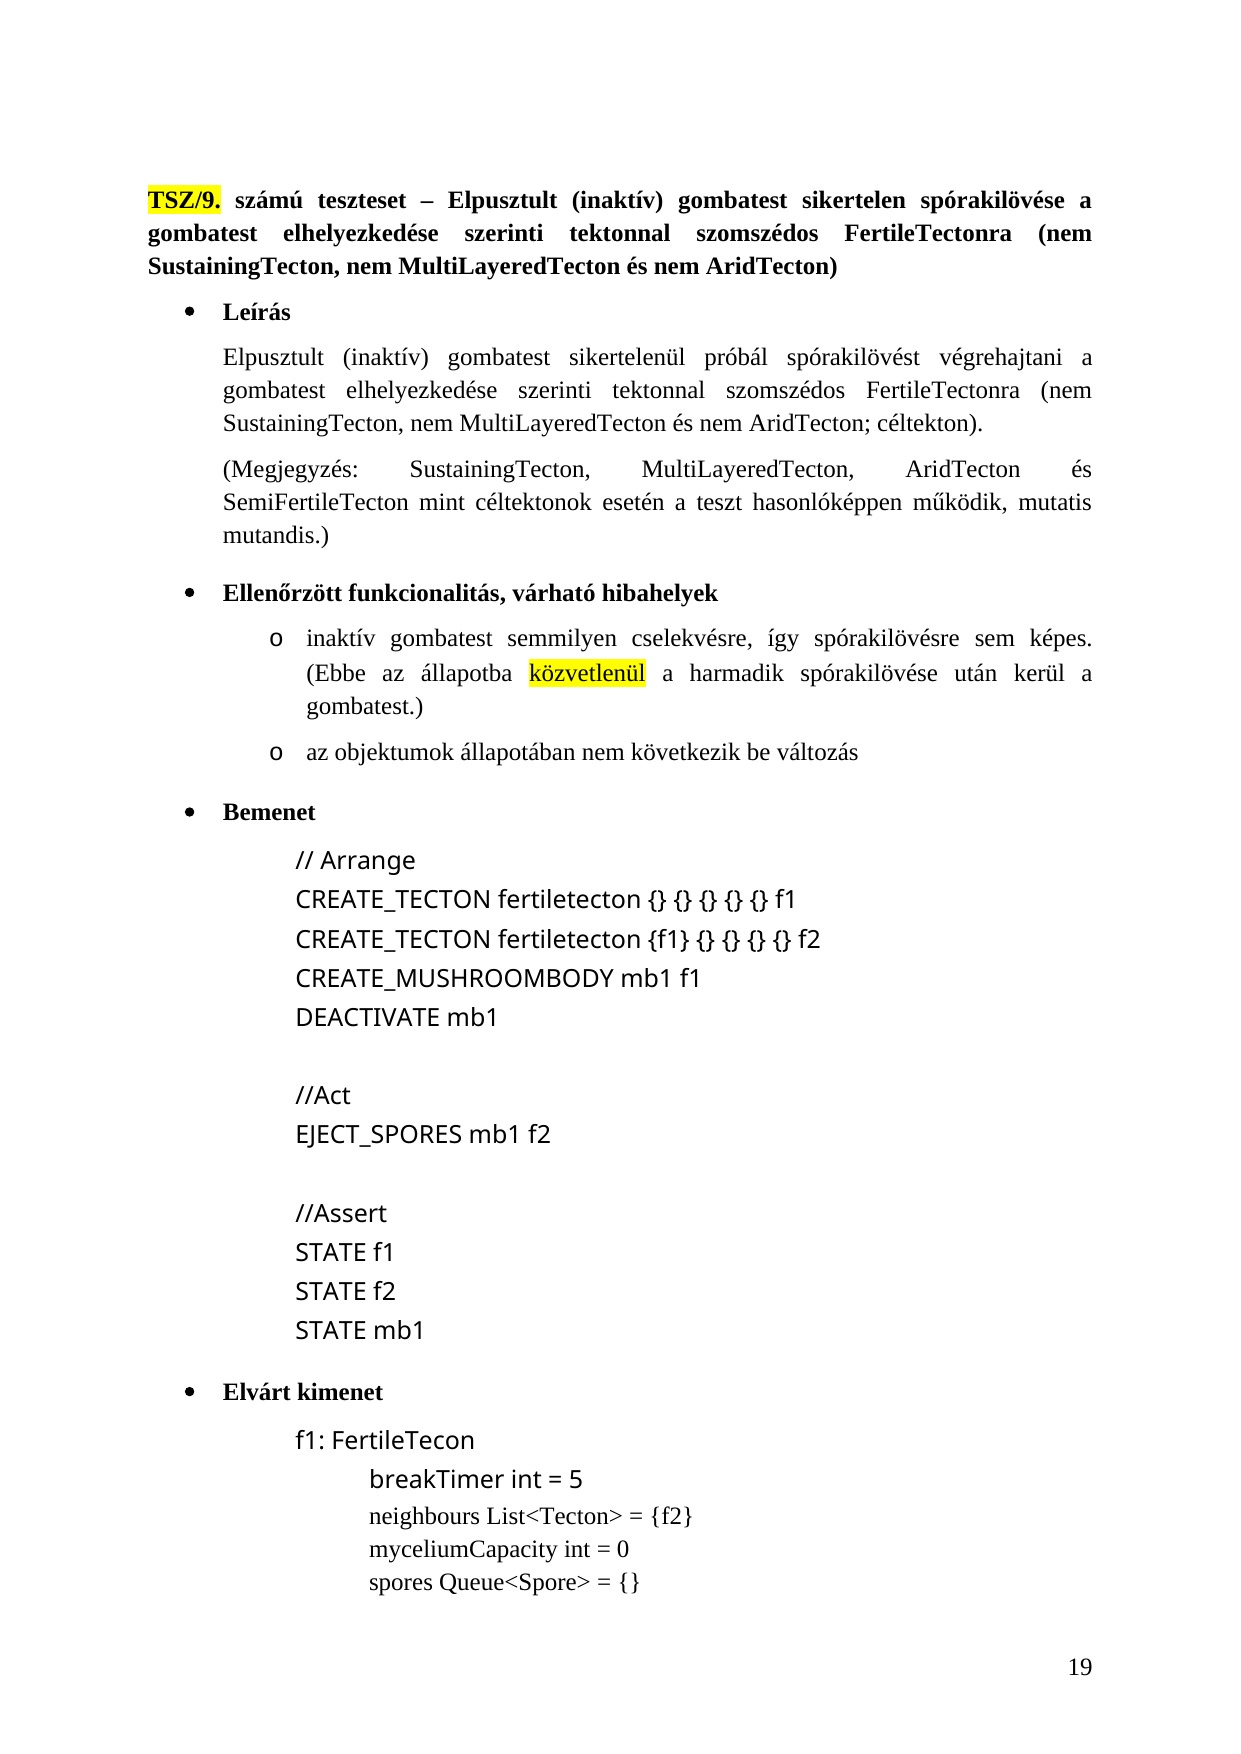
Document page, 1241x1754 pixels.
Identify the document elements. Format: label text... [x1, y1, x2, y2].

text neighbours List<Tecton> = {f2} [295, 1501, 1093, 1530]
text (Megjegyzés: SustainingTecton, MultiLayeredTecton, AridTecton és SemiFertileTecton mint céltektonok esetén a teszt hasonlóképpen működik, mutatis mutandis.) [223, 454, 1093, 548]
text breakTimer int = 5 [295, 1462, 1093, 1496]
text // Arrange [295, 843, 1093, 877]
list az objektumok állapotában nem következik be változás [268, 737, 1093, 768]
text //Act [295, 1078, 1093, 1112]
text STATE f2 [295, 1274, 1093, 1308]
subtitle TSZ/9. számú teszteset – Elpusztult (inaktív) gombatest sikertelen spórakilövése a gombatest elhelyezkedése szerinti tektonnal szomszédos FertileTectonra (nem SustainingTecton, nem MultiLayeredTecton és nem AridTecton) [148, 185, 1093, 280]
list Bemenet [185, 797, 1093, 826]
text CREATE_TECTON fertiletecton {f1} {} {} {} {} f2 [295, 921, 1093, 955]
list Leírás [185, 297, 1093, 325]
text CREATE_MUSHROOMBODY mb1 f1 [295, 960, 1093, 994]
text Elpusztult (inaktív) gombatest sikertelenül próbál spórakilövést végrehajtani a gombatest elhelyezkedése szerinti tektonnal szomszédos FertileTectonra (nem SustainingTecton, nem MultiLayeredTecton és nem AridTecton; céltekton). [223, 342, 1093, 437]
text STATE mb1 [295, 1313, 1093, 1347]
text STATE f1 [295, 1234, 1093, 1269]
text spores Queue<Spore> = {} [295, 1567, 1093, 1596]
text f1: FertileTecon [295, 1423, 1093, 1457]
list Ellenőrzött funkcionalitás, várható hibahelyek [185, 578, 1093, 607]
text EJECT_SPORES mb1 f2 [295, 1117, 1093, 1151]
text myceliumCapacity int = 0 [295, 1534, 1093, 1563]
text //Assert [295, 1195, 1093, 1229]
text CREATE_TECTON fertiletecton {} {} {} {} {} f1 [295, 882, 1093, 916]
list Elvárt kimenet [185, 1377, 1093, 1406]
list inaktív gombatest semmilyen cselekvésre, így spórakilövésre sem képes. (Ebbe az állapotba közvetlenül a harmadik spórakilövése után kerül a gombatest.) [268, 623, 1093, 720]
text DEACTIVATE mb1 [295, 999, 1093, 1034]
